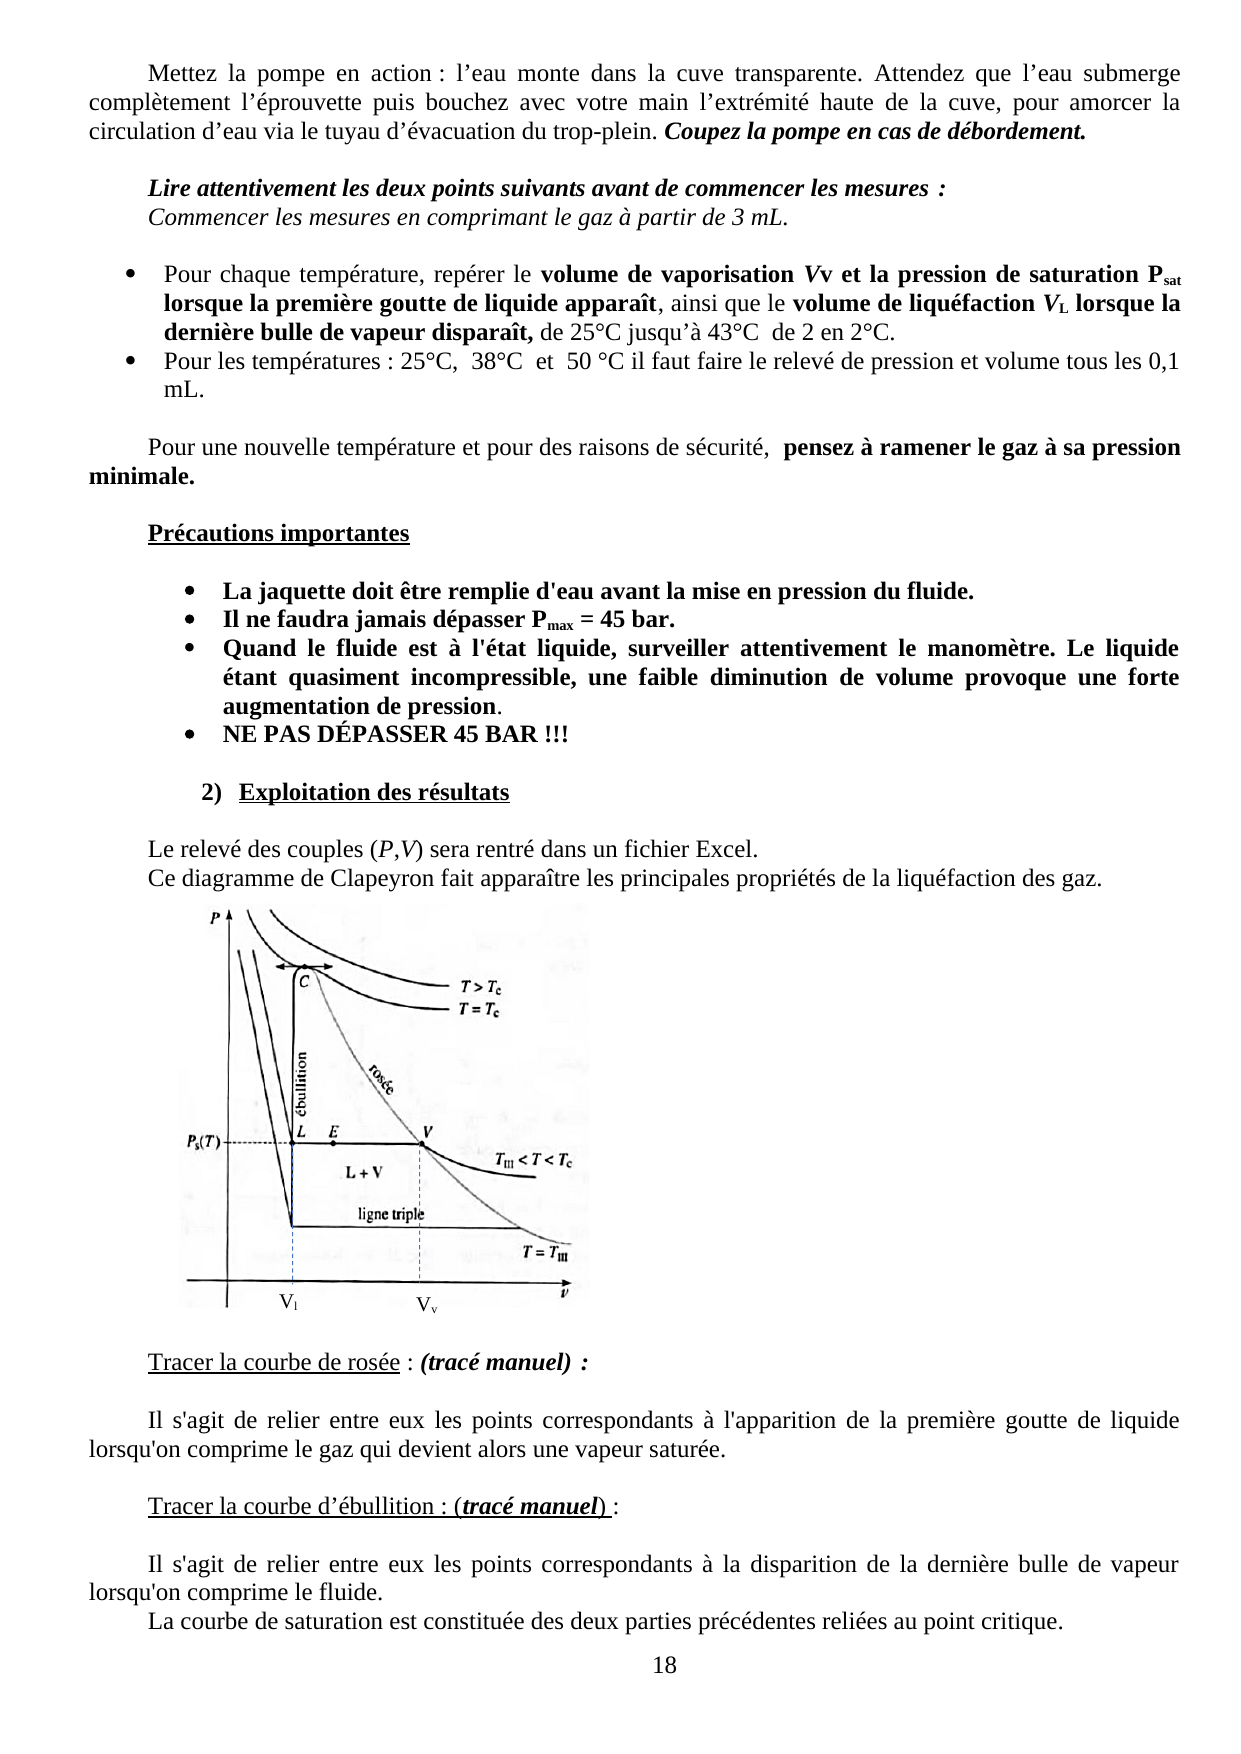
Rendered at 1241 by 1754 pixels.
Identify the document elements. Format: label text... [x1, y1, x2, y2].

text Mettez la pompe en action : l’eau monte dans la cuve transparente. Attendez que l’eau submerge complètement l’éprouvette puis bouchez avec votre main l’extrémité haute de la cuve, pour amorcer la circulation d’eau via le tuyau d’évacuation du trop-plein. Coupez la pompe en cas de débordement. [89, 58, 1181, 144]
text La courbe de saturation est constituée des deux parties précédentes reliées au point critique. [89, 1606, 1181, 1635]
list Pour chaque température, repérer le volume de vaporisation Vv et la pression de saturation Psat lorsque la première goutte de liquide apparaît, ainsi que le volume de liquéfaction VL lorsque la dernière bulle de vapeur disparaît, de 25°C jusqu’à 43°C de 2 en 2°C. [126, 259, 1181, 346]
text Tracer la courbe de rosée : (tracé manuel) : [89, 1347, 1181, 1376]
list La jaquette doit être remplie d'eau avant la mise en pression du fluide. [185, 576, 1181, 604]
list Il ne faudra jamais dépasser Pmax = 45 bar. [185, 604, 1181, 633]
text Commencer les mesures en comprimant le gaz à partir de 3 mL. [89, 202, 1181, 231]
list Quand le fluide est à l'état liquide, surveiller attentivement le manomètre. Le liquide étant quasiment incompressible, une faible diminution de volume provoque une forte augmentation de pression. [185, 633, 1181, 719]
list Pour les températures : , et l faut faire le relevé de pression et volume tous les 0,1 mL. [126, 346, 1181, 403]
text Précautions importantes [89, 518, 1181, 547]
picture [177, 903, 590, 1308]
text Le relevé des couples (P,V) sera rentré dans un fichier Excel. [89, 834, 1181, 863]
text Il s'agit de relier entre eux les points correspondants à la disparition de la dernière bulle de vapeur lorsqu'on comprime le fluide. [89, 1549, 1181, 1606]
text Il s'agit de relier entre eux les points correspondants à l'apparition de la première goutte de liquide lorsqu'on comprime le gaz qui devient alors une vapeur saturée. [89, 1405, 1181, 1462]
text Ce diagramme de Clapeyron fait apparaître les principales propriétés de la liquéfaction des gaz. [89, 863, 1181, 892]
text Pour une nouvelle température et pour des raisons de sécurité, pensez à ramener le gaz à sa pression minimale. [89, 432, 1181, 489]
list NE PAS DÉPASSER 45 BAR !!! [185, 719, 1181, 748]
text Lire attentivement les deux points suivants avant de commencer les mesures : [89, 173, 1181, 202]
text Tracer la courbe d’ébullition : (tracé manuel) : [89, 1491, 1181, 1520]
list Exploitation des résultats [201, 777, 1181, 806]
